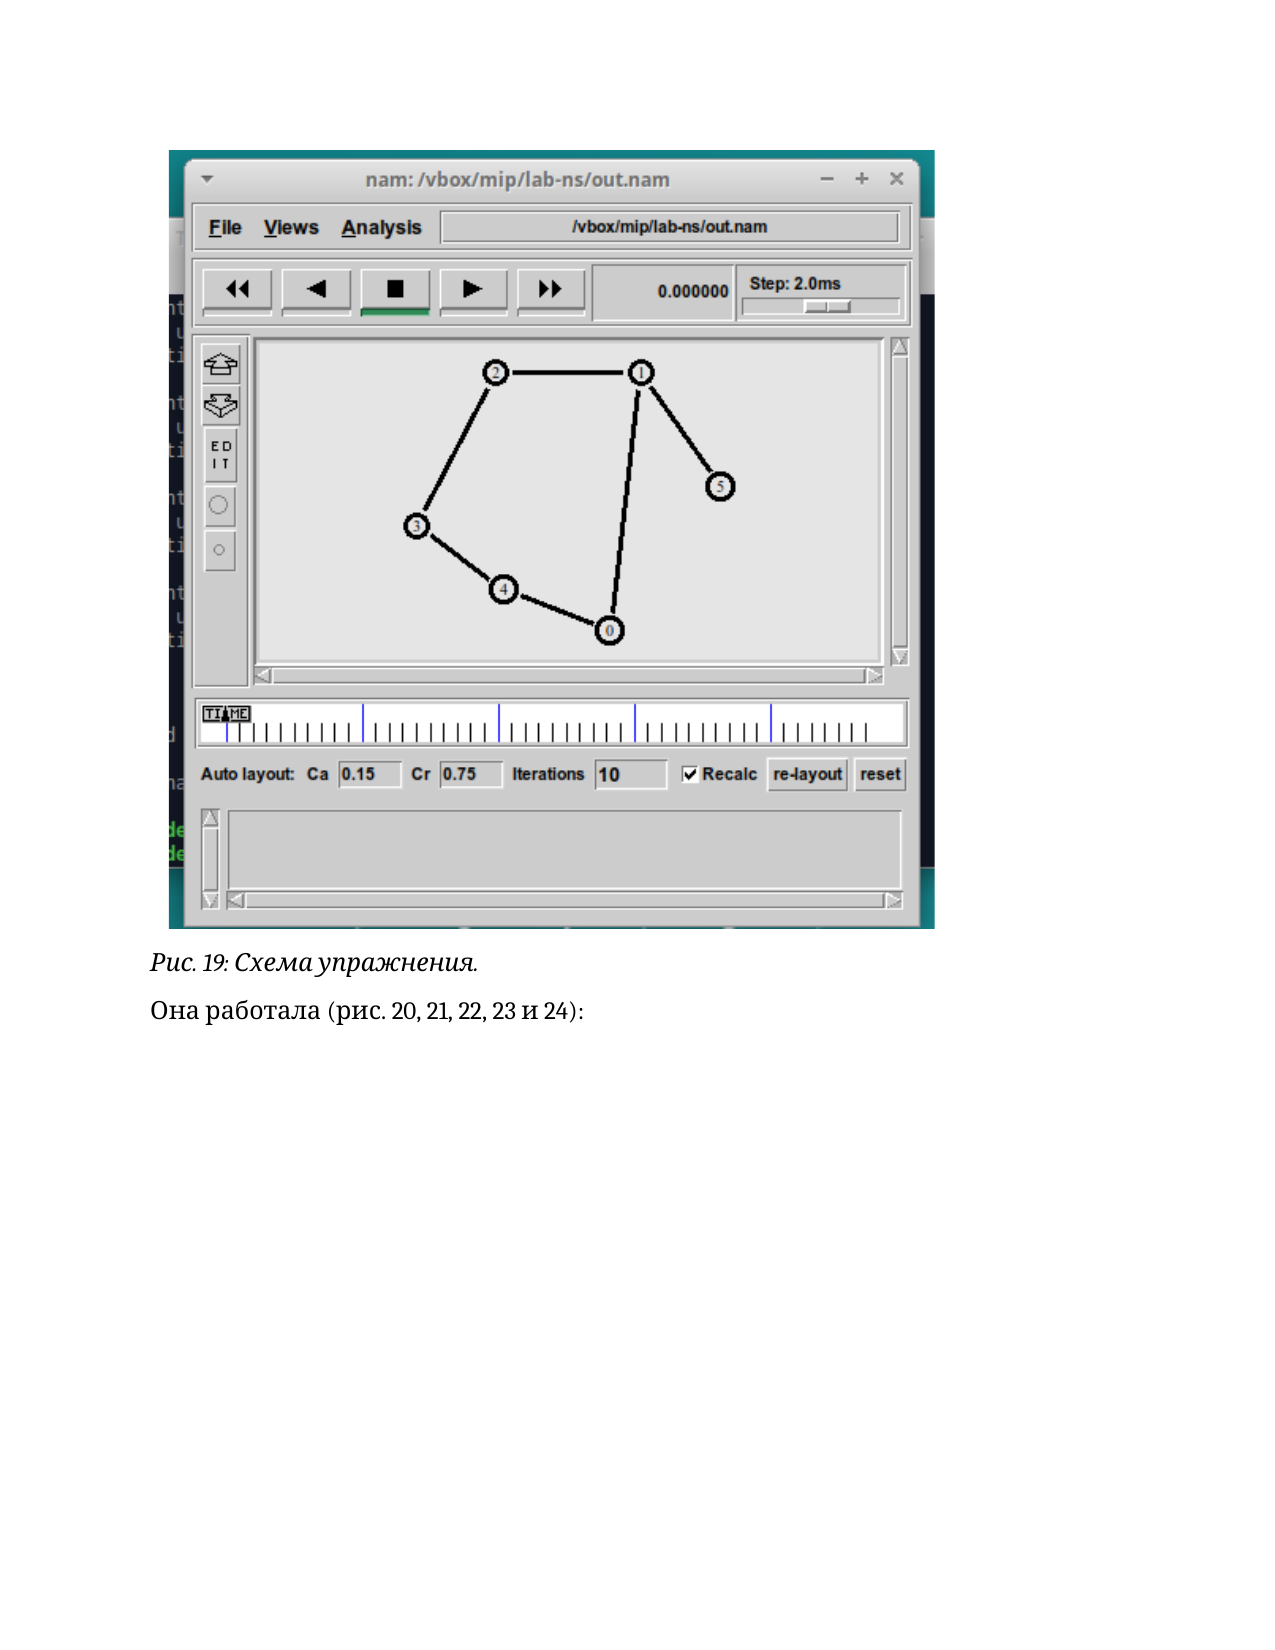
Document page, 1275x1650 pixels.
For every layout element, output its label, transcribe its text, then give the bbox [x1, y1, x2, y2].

text Рис. 19: Схема упражнения. [150, 949, 1125, 978]
picture [168, 150, 935, 929]
text Она работала (рис. 20, 21, 22, 23 и 24): [150, 997, 1125, 1026]
